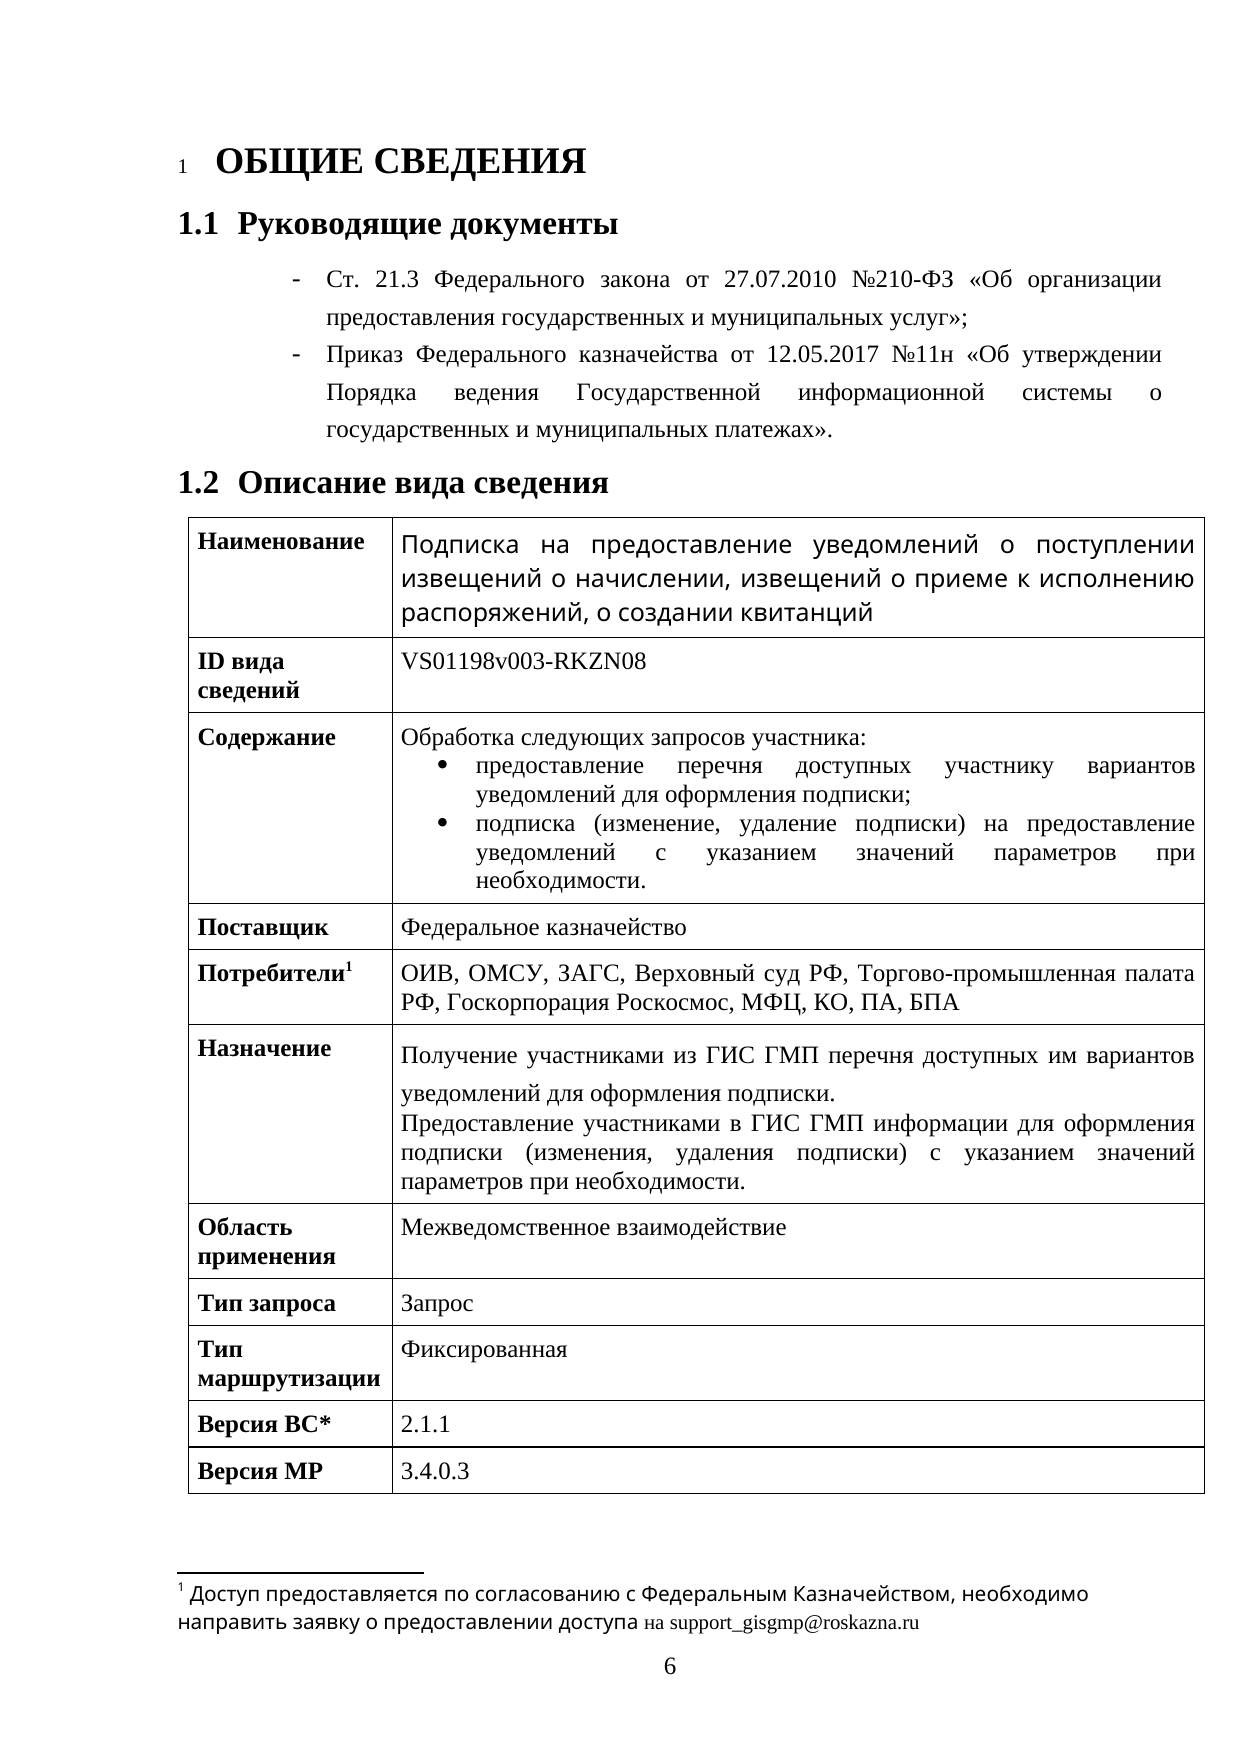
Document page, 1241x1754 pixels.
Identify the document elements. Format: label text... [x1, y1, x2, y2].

table_cell Тип запроса [189, 1279, 392, 1325]
table_cell Федеральное казначейство [393, 904, 1204, 949]
table_cell Потребители [189, 950, 392, 1024]
table_cell 3.4.0.3 [393, 1448, 1204, 1493]
list Ст. 21.3 Федерального закона от 27.07.2010 №210-ФЗ «Об организации предоставления государственных и муниципальных услуг»; [288, 258, 1162, 333]
table_cell Версия МР [189, 1448, 392, 1493]
table_cell Межведомственное взаимодействие [393, 1204, 1204, 1278]
table_cell Содержание [189, 713, 392, 902]
table_cell Поставщик [189, 904, 392, 949]
table_header Подписка на предоставление уведомлений о поступлении извещений о начислении, извещений о приеме к исполнению распоряжений, о создании квитанций [393, 518, 1204, 637]
table_cell Фиксированная [393, 1326, 1204, 1400]
table_cell VS01198v003-RKZN08 [393, 638, 1204, 712]
table_cell Получение участниками из ГИС ГМП перечня доступных им вариантов уведомлений для оформления подписки. Предоставление участниками в ГИС ГМП информации для оформления подписки (изменения, удаления подписки) с указанием значений параметров при необходимости. [393, 1025, 1204, 1203]
table_cell Запрос [393, 1279, 1204, 1325]
table_cell Назначение [189, 1025, 392, 1203]
table_cell Версия ВС* [189, 1401, 392, 1446]
table_header Наименование [189, 518, 392, 637]
table_cell ОИВ, ОМСУ, ЗАГС, Верховный суд РФ, Торгово-промышленная палата РФ, Госкорпорация Роскосмос, МФЦ, КО, ПА, БПА [393, 950, 1204, 1024]
list Руководящие документы [177, 203, 1162, 241]
table_cell Обработка следующих запросов участника: предоставление перечня доступных участнику вариантов уведомлений для оформления подписки; подписка (изменение, удаление подписки) на предоставление уведомлений с указанием значений параметров при необходимости. [393, 713, 1204, 902]
table_cell Область применения [189, 1204, 392, 1278]
list Общие сведения [177, 139, 1162, 182]
table_cell ID вида сведений [189, 638, 392, 712]
list Описание вида сведения [177, 462, 1162, 500]
table_cell 2.1.1 [393, 1401, 1204, 1446]
table_cell Тип маршрутизации [189, 1326, 392, 1400]
list Приказ Федерального казначейства от 12.05.2017 №11н «Об утверждении Порядка ведения Государственной информационной системы о государственных и муниципальных платежах». [288, 333, 1162, 445]
